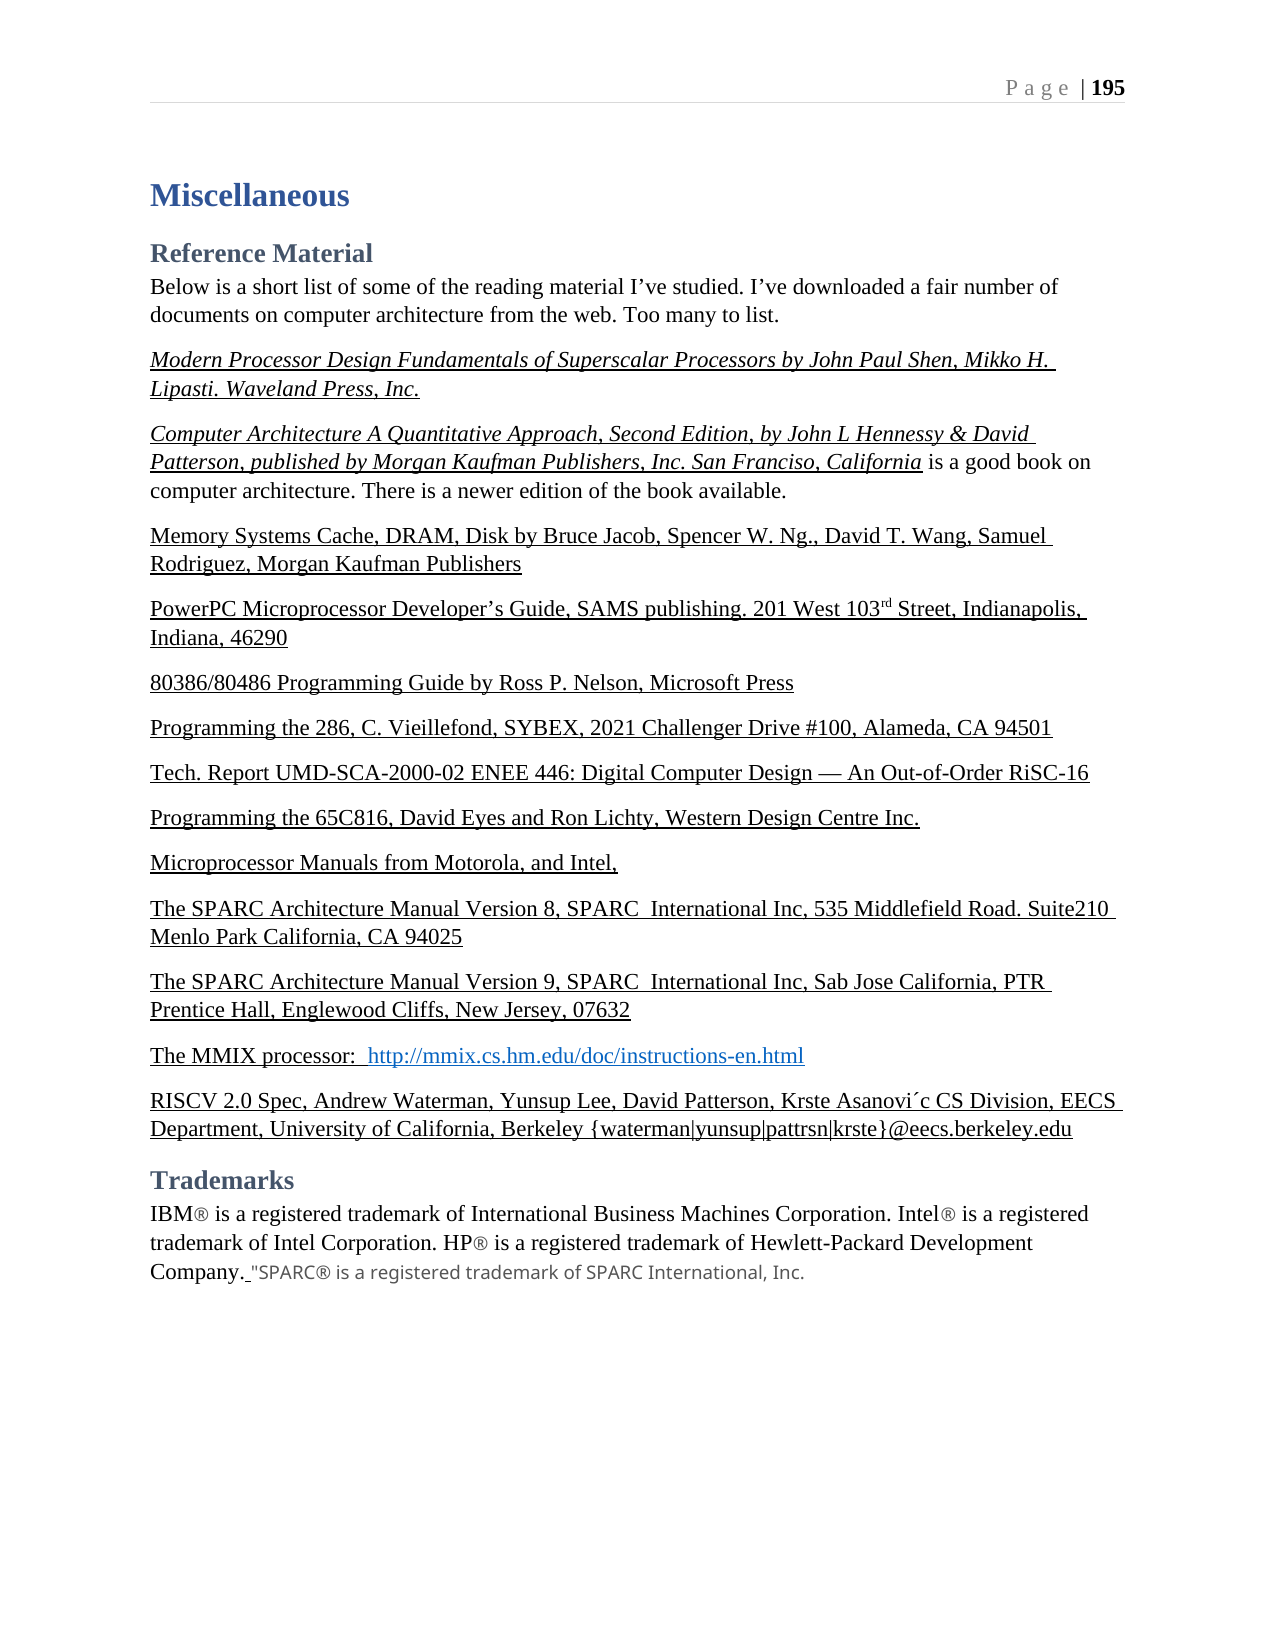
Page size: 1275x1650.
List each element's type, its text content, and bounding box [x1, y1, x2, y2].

text Programming the 286, C. Vieillefond, SYBEX, 2021 Challenger Drive #100, Alameda, CA 94501 [150, 714, 1125, 741]
text The MMIX processor: http://mmix.cs.hm.edu/doc/instructions-en.html [150, 1042, 1125, 1068]
text Computer Architecture A Quantitative Approach, Second Edition, by John L Hennessy & David Patterson, published by Morgan Kaufman Publishers, Inc. San Franciso, California is a good book on computer architecture. There is a newer edition of the book available. [150, 420, 1125, 503]
text PowerPC Microprocessor Developer’s Guide, SAMS publishing. 201 West 103rd Street, Indianapolis, Indiana, 46290 [150, 596, 1125, 650]
text Microprocessor Manuals from Motorola, and Intel, [150, 849, 1125, 876]
text The SPARC Architecture Manual Version 8, SPARC International Inc, 535 Middlefield Road. Suite210 Menlo Park California, CA 94025 [150, 894, 1125, 949]
subtitle Reference Material [150, 237, 1125, 268]
text Modern Processor Design Fundamentals of Superscalar Processors by John Paul Shen, Mikko H. Lipasti. Waveland Press, Inc. [150, 346, 1125, 401]
subtitle Miscellaneous [150, 175, 1125, 213]
text Programming the 65C816, David Eyes and Ron Lichty, Western Design Centre Inc. [150, 804, 1125, 831]
text 80386/80486 Programming Guide by Ross P. Nelson, Microsoft Press [150, 669, 1125, 695]
subtitle Trademarks [150, 1164, 1125, 1196]
text RISCV 2.0 Spec, Andrew Waterman, Yunsup Lee, David Patterson, Krste Asanovi´c CS Division, EECS Department, University of California, Berkeley {waterman|yunsup|pattrsn|krste}@eecs.berkeley.edu [150, 1087, 1125, 1142]
text IBM® is a registered trademark of International Business Machines Corporation. Intel® is a registered trademark of Intel Corporation. HP® is a registered trademark of Hewlett-Packard Development Company. "SPARC® is a registered trademark of SPARC International, Inc. [150, 1200, 1125, 1285]
text Below is a short list of some of the reading material I’ve studied. I’ve downloaded a fair number of documents on computer architecture from the web. Too many to list. [150, 273, 1125, 328]
text Memory Systems Cache, DRAM, Disk by Bruce Jacob, Spencer W. Ng., David T. Wang, Samuel Rodriguez, Morgan Kaufman Publishers [150, 522, 1125, 577]
text Tech. Report UMD-SCA-2000-02 ENEE 446: Digital Computer Design — An Out-of-Order RiSC-16 [150, 759, 1125, 786]
text The SPARC Architecture Manual Version 9, SPARC International Inc, Sab Jose California, PTR Prentice Hall, Englewood Cliffs, New Jersey, 07632 [150, 968, 1125, 1023]
